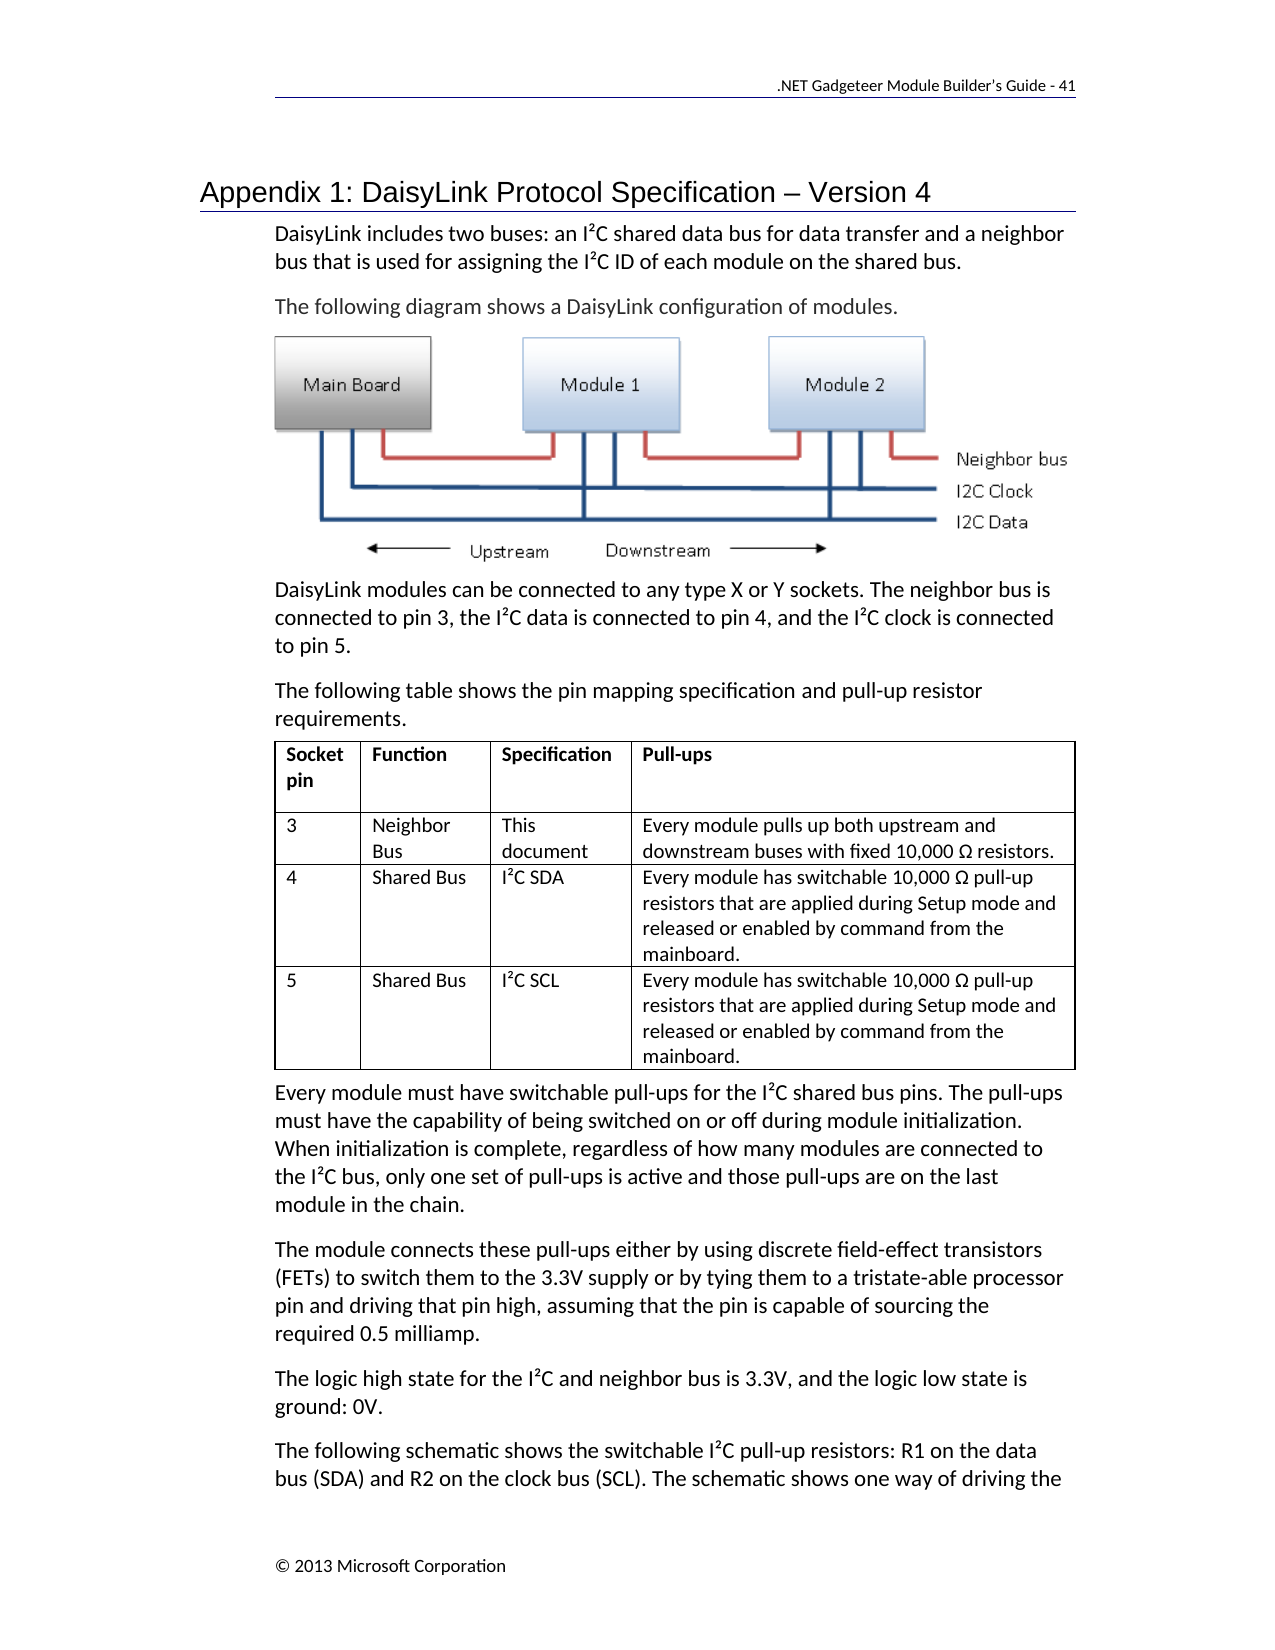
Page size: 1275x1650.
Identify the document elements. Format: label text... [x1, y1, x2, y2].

table_cell Every module has switchable 10,000 Ω pull-up resistors that are applied during Setup mode and released or enabled by command from the mainboard. [632, 865, 1074, 966]
text DaisyLink modules can be connected to any type X or Y sockets. The neighbor bus is connected to pin 3, the I²C data is connected to pin 4, and the I²C clock is connected to pin 5. [274, 575, 1076, 659]
subtitle Appendix 1: DaisyLink Protocol Specification – Version 4 [199, 175, 1076, 211]
text The module connects these pull-ups either by using discrete field-effect transistors (FETs) to switch them to the 3.3V supply or by tying them to a tristate-able processor pin and driving that pin high, assuming that the pin is capable of sourcing the required 0.5 milliamp. [274, 1235, 1076, 1347]
text The following table shows the pin mapping specification and pull-up resistor requirements. [274, 676, 1076, 732]
table_cell Shared Bus [361, 967, 490, 1069]
table_cell 5 [276, 967, 360, 1069]
text The following diagram shows a DaisyLink configuration of modules. [274, 292, 1076, 320]
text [274, 1437, 1076, 1493]
text Every module must have switchable pull-ups for the I²C shared bus pins. The pull-ups must have the capability of being switched on or off during module initialization. When initialization is complete, regardless of how many modules are connected to the I²C bus, only one set of pull-ups is active and those pull-ups are on the last module in the chain. [274, 1078, 1076, 1218]
table_cell 3 [276, 813, 360, 863]
text The logic high state for the I²C and neighbor bus is 3.3V, and the logic low state is ground: 0V. [274, 1364, 1076, 1420]
table_header Specification [491, 742, 631, 812]
table_header Socket pin [276, 742, 360, 812]
text DaisyLink includes two buses: an I²C shared data bus for data transfer and a neighbor bus that is used for assigning the I²C ID of each module on the shared bus. [274, 219, 1076, 276]
table_cell Every module has switchable 10,000 Ω pull-up resistors that are applied during Setup mode and released or enabled by command from the mainboard. [632, 967, 1074, 1069]
table_header Pull-ups [632, 742, 1074, 812]
table_cell I²C SDA [491, 865, 631, 966]
table_cell This document [491, 813, 631, 863]
table_header Function [361, 742, 490, 812]
table_cell Neighbor Bus [361, 813, 490, 863]
table_cell I²C SCL [491, 967, 631, 1069]
table_cell 4 [276, 865, 360, 966]
table_cell Shared Bus [361, 865, 490, 966]
picture [274, 336, 1081, 567]
table_cell Every module pulls up both upstream and downstream buses with fixed 10,000 Ω resistors. [632, 813, 1074, 863]
